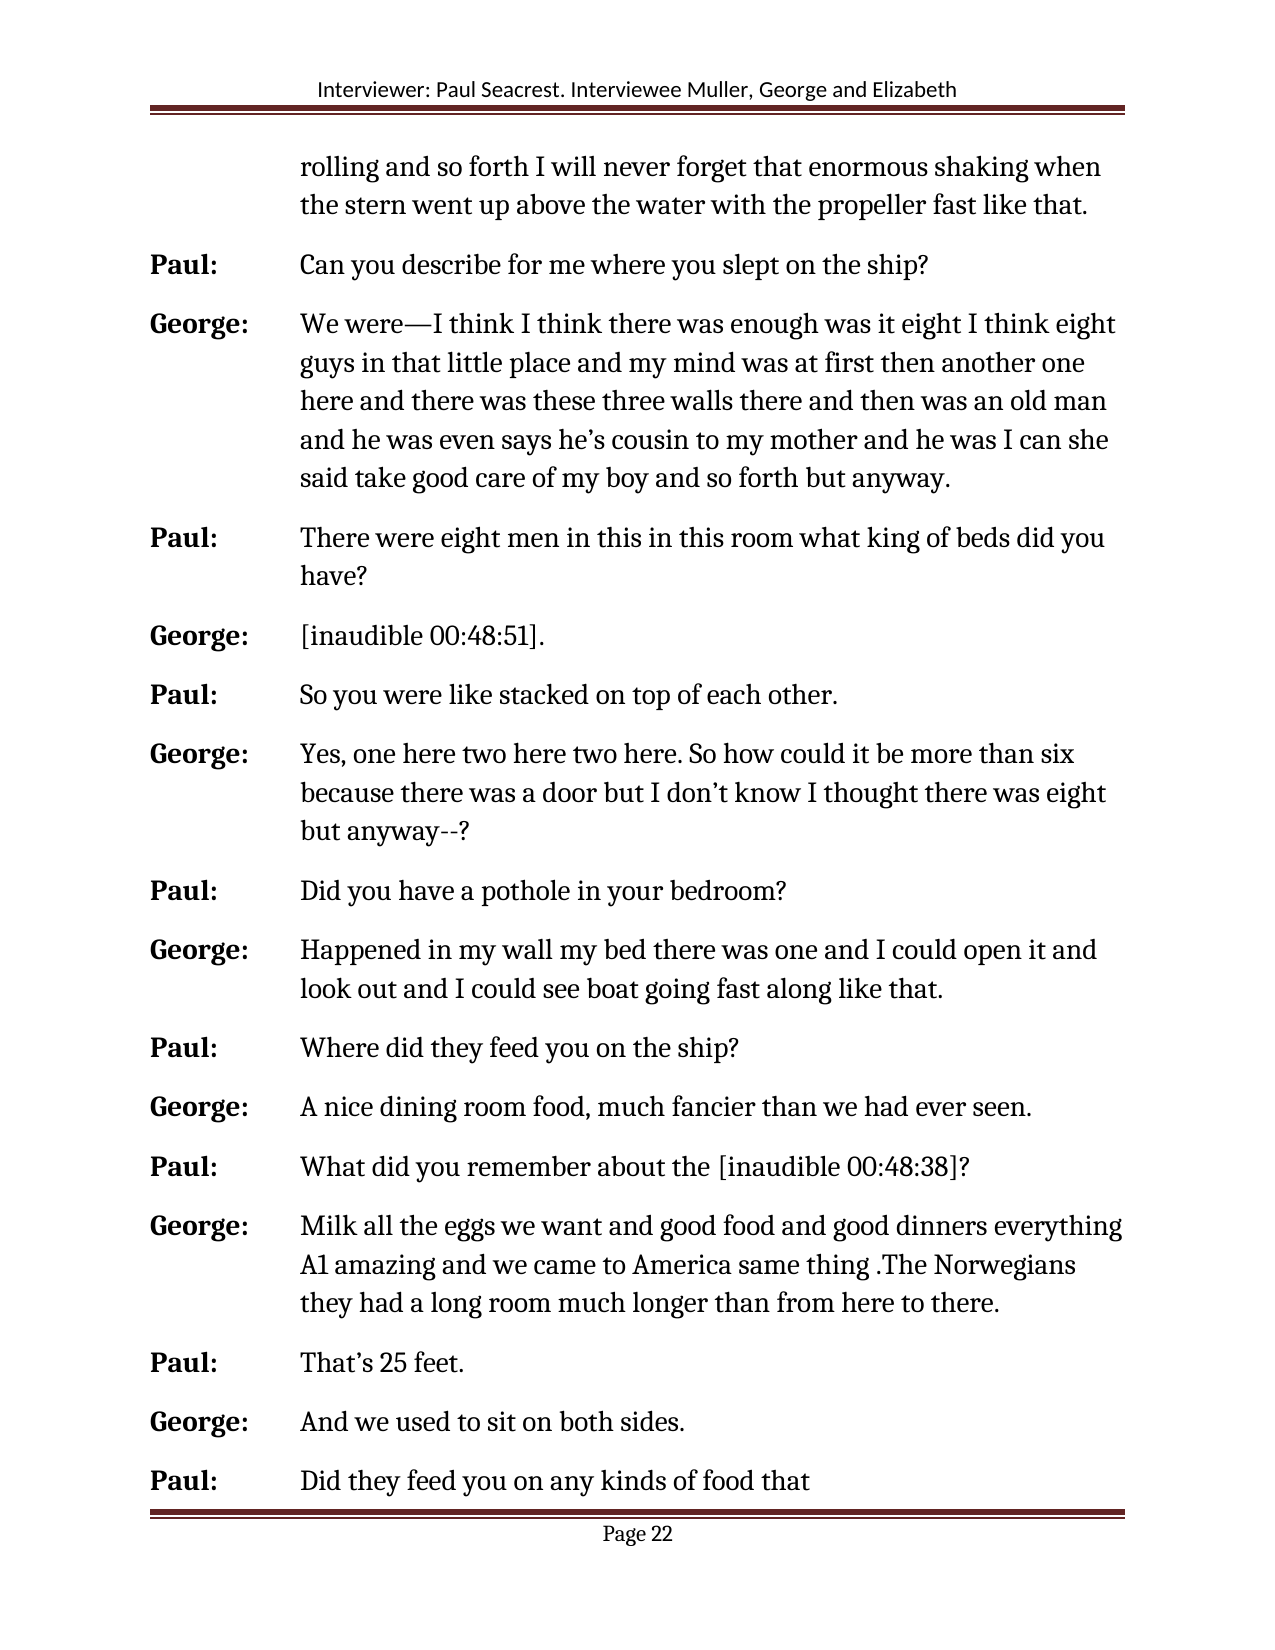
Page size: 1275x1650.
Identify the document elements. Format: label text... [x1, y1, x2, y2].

text Paul: Where did they feed you on the ship? [150, 1031, 1125, 1065]
text George: Milk all the eggs we want and good food and good dinners everything A1 amazing and we came to America same thing .The Norwegians they had a long room much longer than from here to there. [150, 1209, 1125, 1320]
text Paul: That’s 25 feet. [150, 1346, 1125, 1379]
text Paul: What did you remember about the [inaudible 00:48:38]? [150, 1150, 1125, 1183]
text George: Happened in my wall my bed there was one and I could open it and look out and I could see boat going fast along like that. [150, 933, 1125, 1005]
text George: And we used to sit on both sides. [150, 1405, 1125, 1439]
text Paul: There were eight men in this in this room what king of beds did you have? [150, 521, 1125, 593]
text George: We were—I think I think there was enough was it eight I think eight guys in that little place and my mind was at first then another one here and there was these three walls there and then was an old man and he was even says he’s cousin to my mother and he was I can she said take good care of my boy and so forth but anyway. [150, 307, 1125, 495]
text Paul: So you were like stacked on top of each other. [150, 678, 1125, 712]
text George: Yes, one here two here two here. So how could it be more than six because there was a door but I don’t know I thought there was eight but anyway--? [150, 737, 1125, 848]
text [150, 150, 1125, 222]
text George: [inaudible 00:48:51]. [150, 619, 1125, 652]
text Paul: Can you describe for me where you slept on the ship? [150, 248, 1125, 281]
text Paul: Did you have a pothole in your bedroom? [150, 874, 1125, 907]
text George: A nice dining room food, much fancier than we had ever seen. [150, 1091, 1125, 1124]
text Paul: Did they feed you on any kinds of food that [150, 1464, 1125, 1498]
